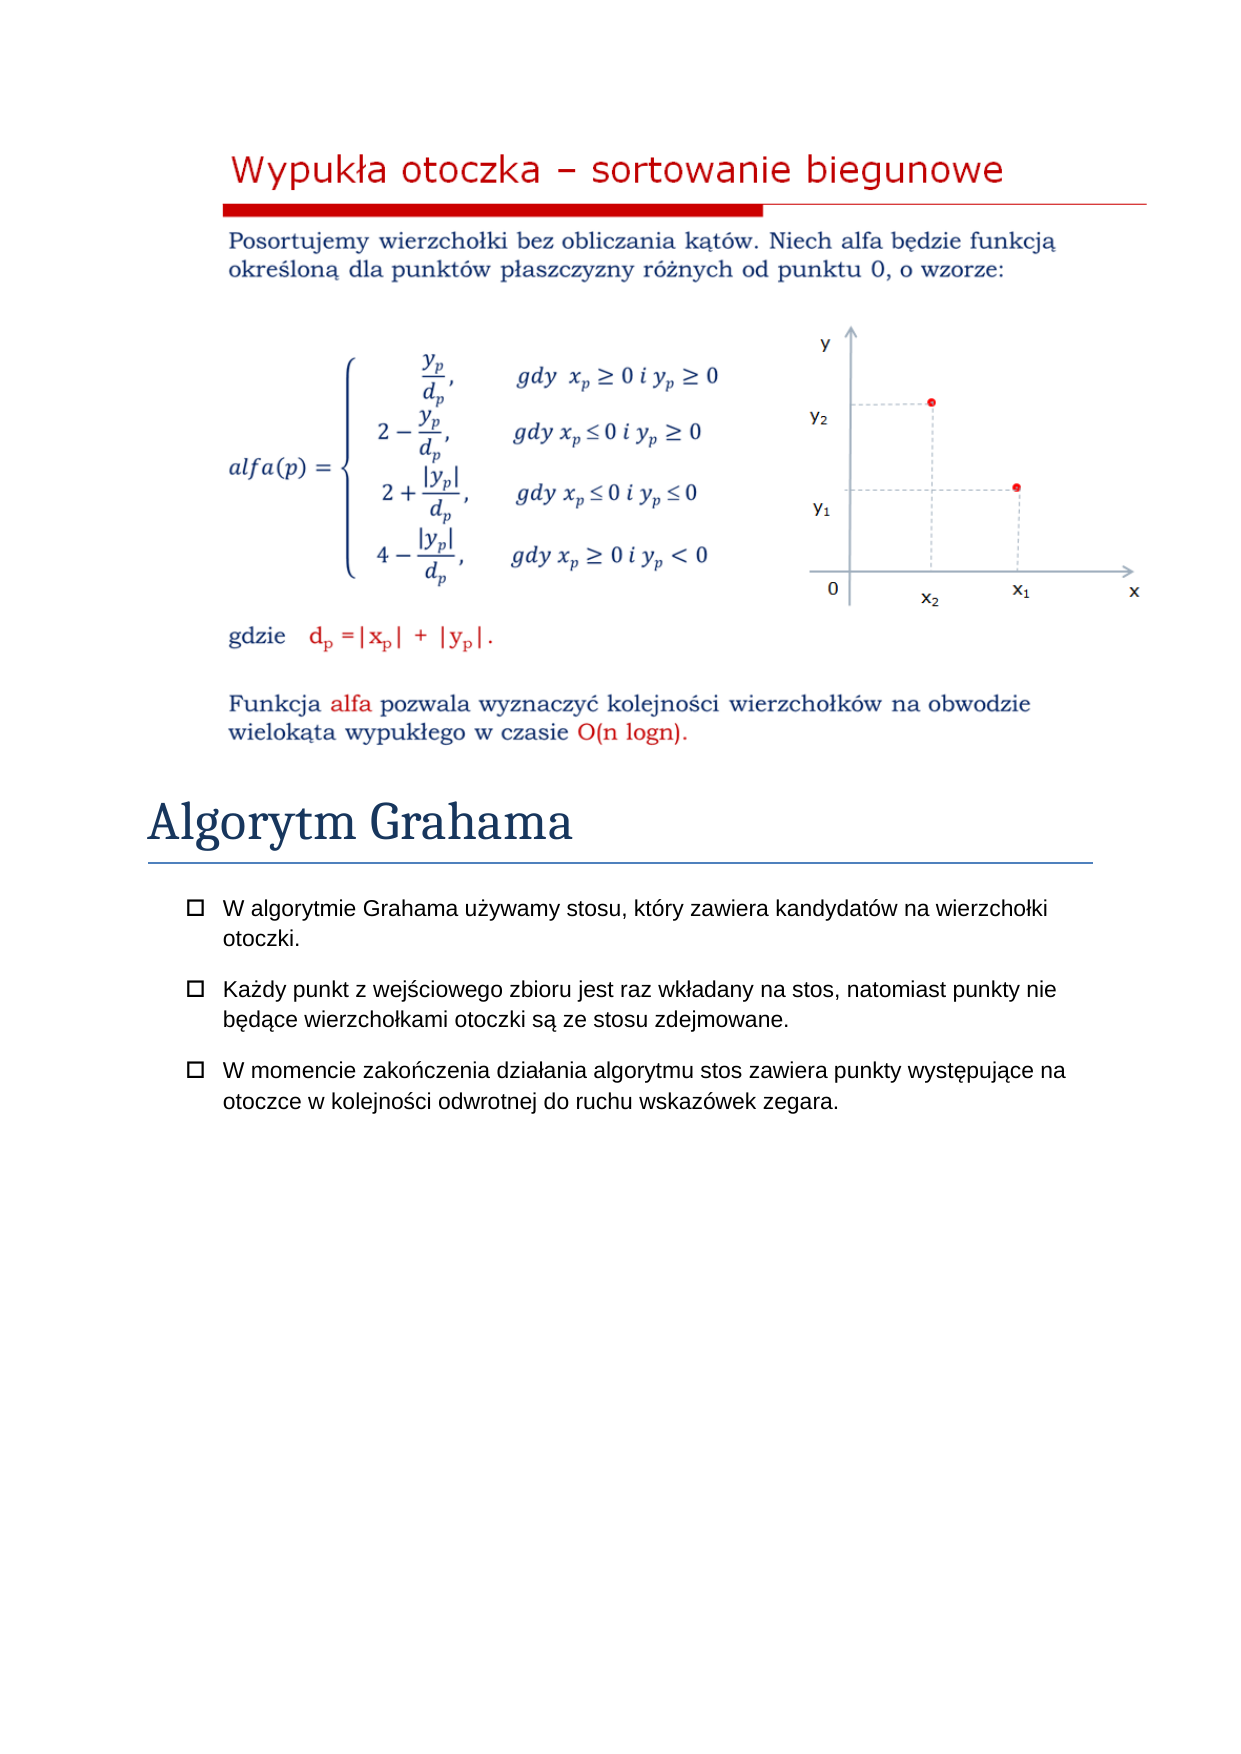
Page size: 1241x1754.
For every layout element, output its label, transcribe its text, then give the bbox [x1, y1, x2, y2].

list W momencie zakończenia działania algorytmu stos zawiera punkty występujące na otoczce w kolejności odwrotnej do ruchu wskazówek zegara. [185, 1057, 1093, 1114]
title Algorytm Grahama [148, 791, 1093, 862]
list W algorytmie Grahama używamy stosu, który zawiera kandydatów na wierzchołki otoczki. [185, 895, 1093, 952]
list Każdy punkt z wejściowego zbioru jest raz wkładany na stos, natomiast punkty nie będące wierzchołkami otoczki są ze stosu zdejmowane. [185, 976, 1093, 1033]
picture [222, 147, 1168, 766]
